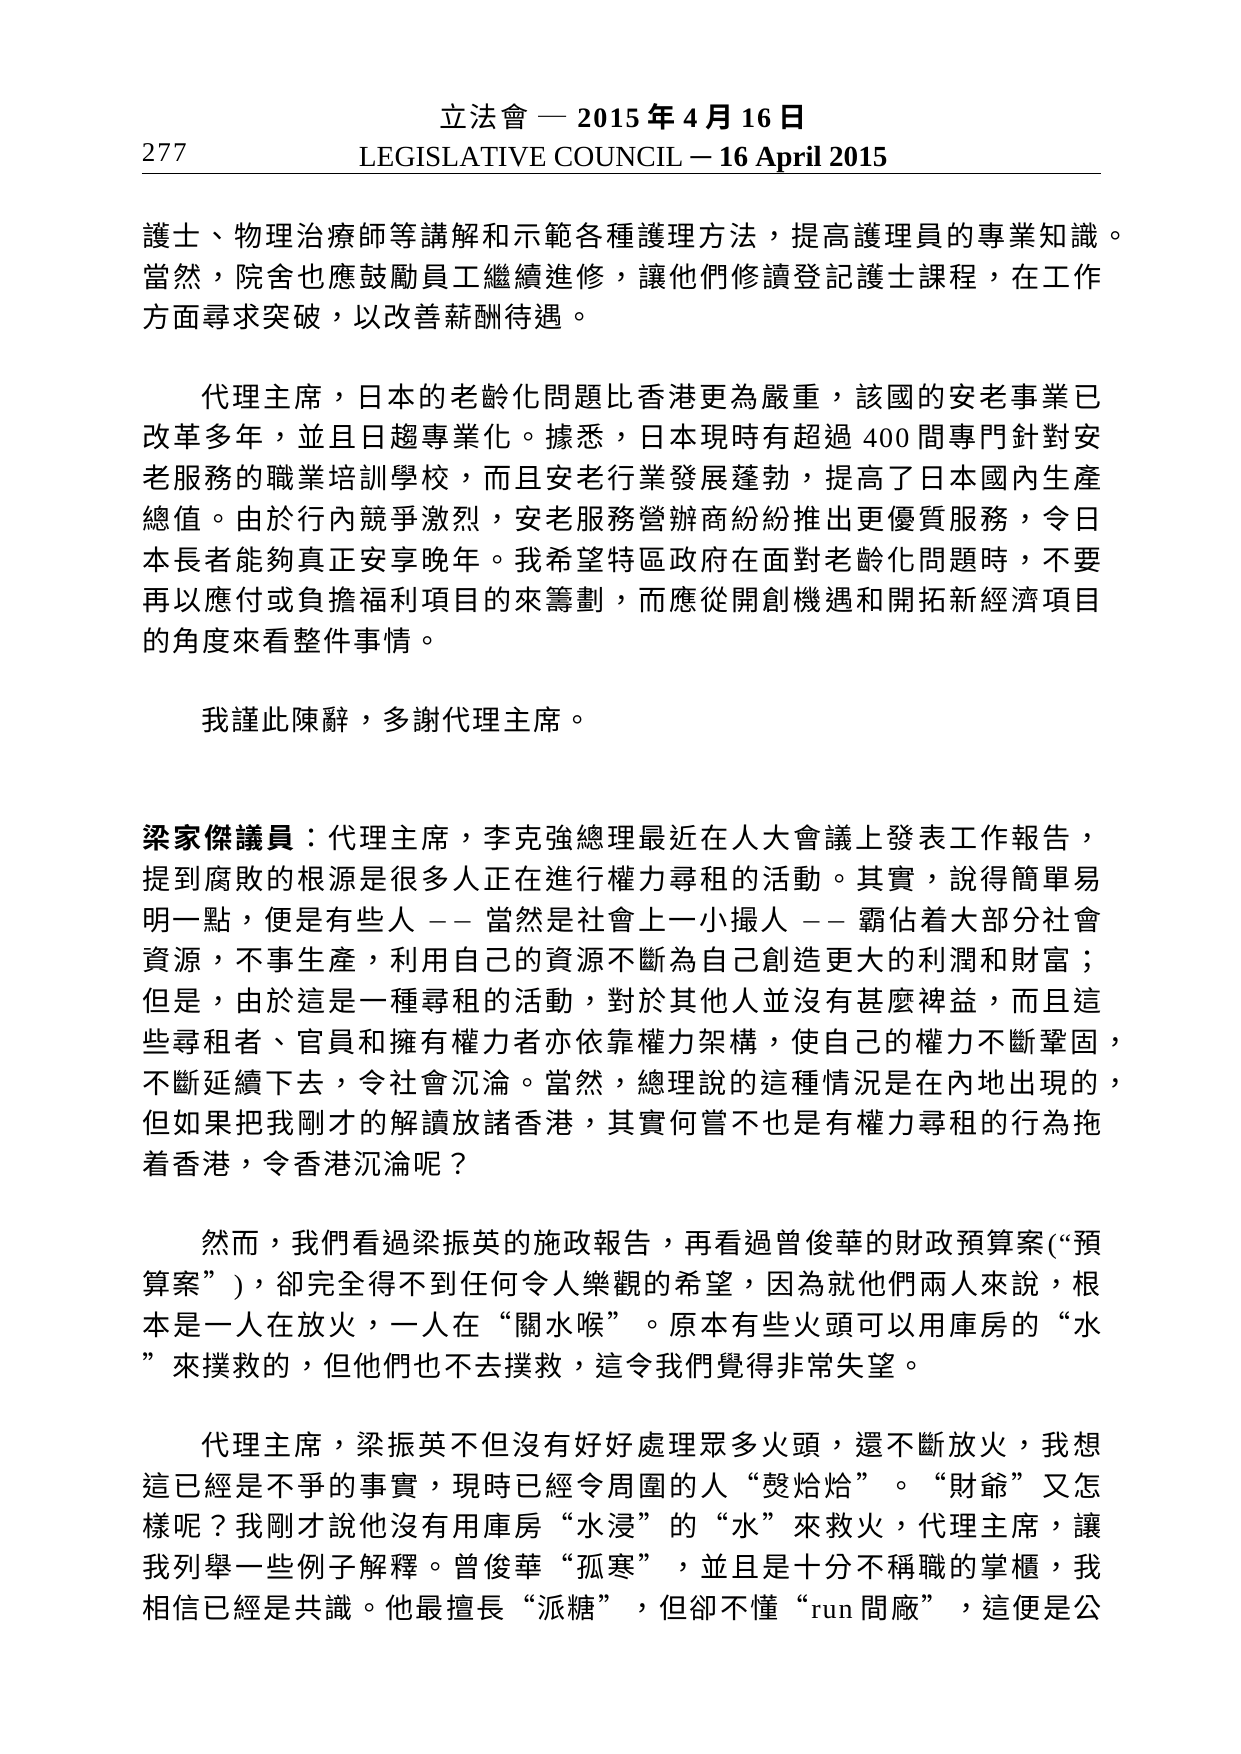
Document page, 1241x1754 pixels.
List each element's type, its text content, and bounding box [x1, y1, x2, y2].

text 然而，我們看過梁振英的施政報告，再看過曾俊華的財政預算案(“預算案”)，卻完全得不到任何令人樂觀的希望，因為就他們兩人來說，根本是一人在放火，一人在“關水喉”。原本有些火頭可以用庫房的“水”來撲救的，但他們也不去撲救，這令我們覺得非常失望。 [142, 1221, 1101, 1384]
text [142, 1423, 1101, 1626]
text 我謹此陳辭，多謝代理主席。 [142, 698, 1101, 739]
text 梁家傑議員：代理主席，李克強總理最近在人大會議上發表工作報告，提到腐敗的根源是很多人正在進行權力尋租的活動。其實，說得簡單易明一點，便是有些人  當然是社會上一小撮人  霸佔着大部分社會資源，不事生產，利用自己的資源不斷為自己創造更大的利潤和財富；但是，由於這是一種尋租的活動，對於其他人並沒有甚麼裨益，而且這些尋租者、官員和擁有權力者亦依靠權力架構，使自己的權力不斷鞏固，不斷延續下去，令社會沉淪。當然，總理說的這種情況是在內地出現的，但如果把我剛才的解讀放諸香港，其實何嘗不也是有權力尋租的行為拖着香港，令香港沉淪呢？ [142, 816, 1101, 1183]
text 代理主席，日本的老齡化問題比香港更為嚴重，該國的安老事業已改革多年，並且日趨專業化。據悉，日本現時有超過400間專門針對安老服務的職業培訓學校，而且安老行業發展蓬勃，提高了日本國內生產總值。由於行內競爭激烈，安老服務營辦商紛紛推出更優質服務，令日本長者能夠真正安享晚年。我希望特區政府在面對老齡化問題時，不要再以應付或負擔福利項目的來籌劃，而應從開創機遇和開拓新經濟項目的角度來看整件事情。 [142, 374, 1101, 660]
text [142, 214, 1101, 336]
